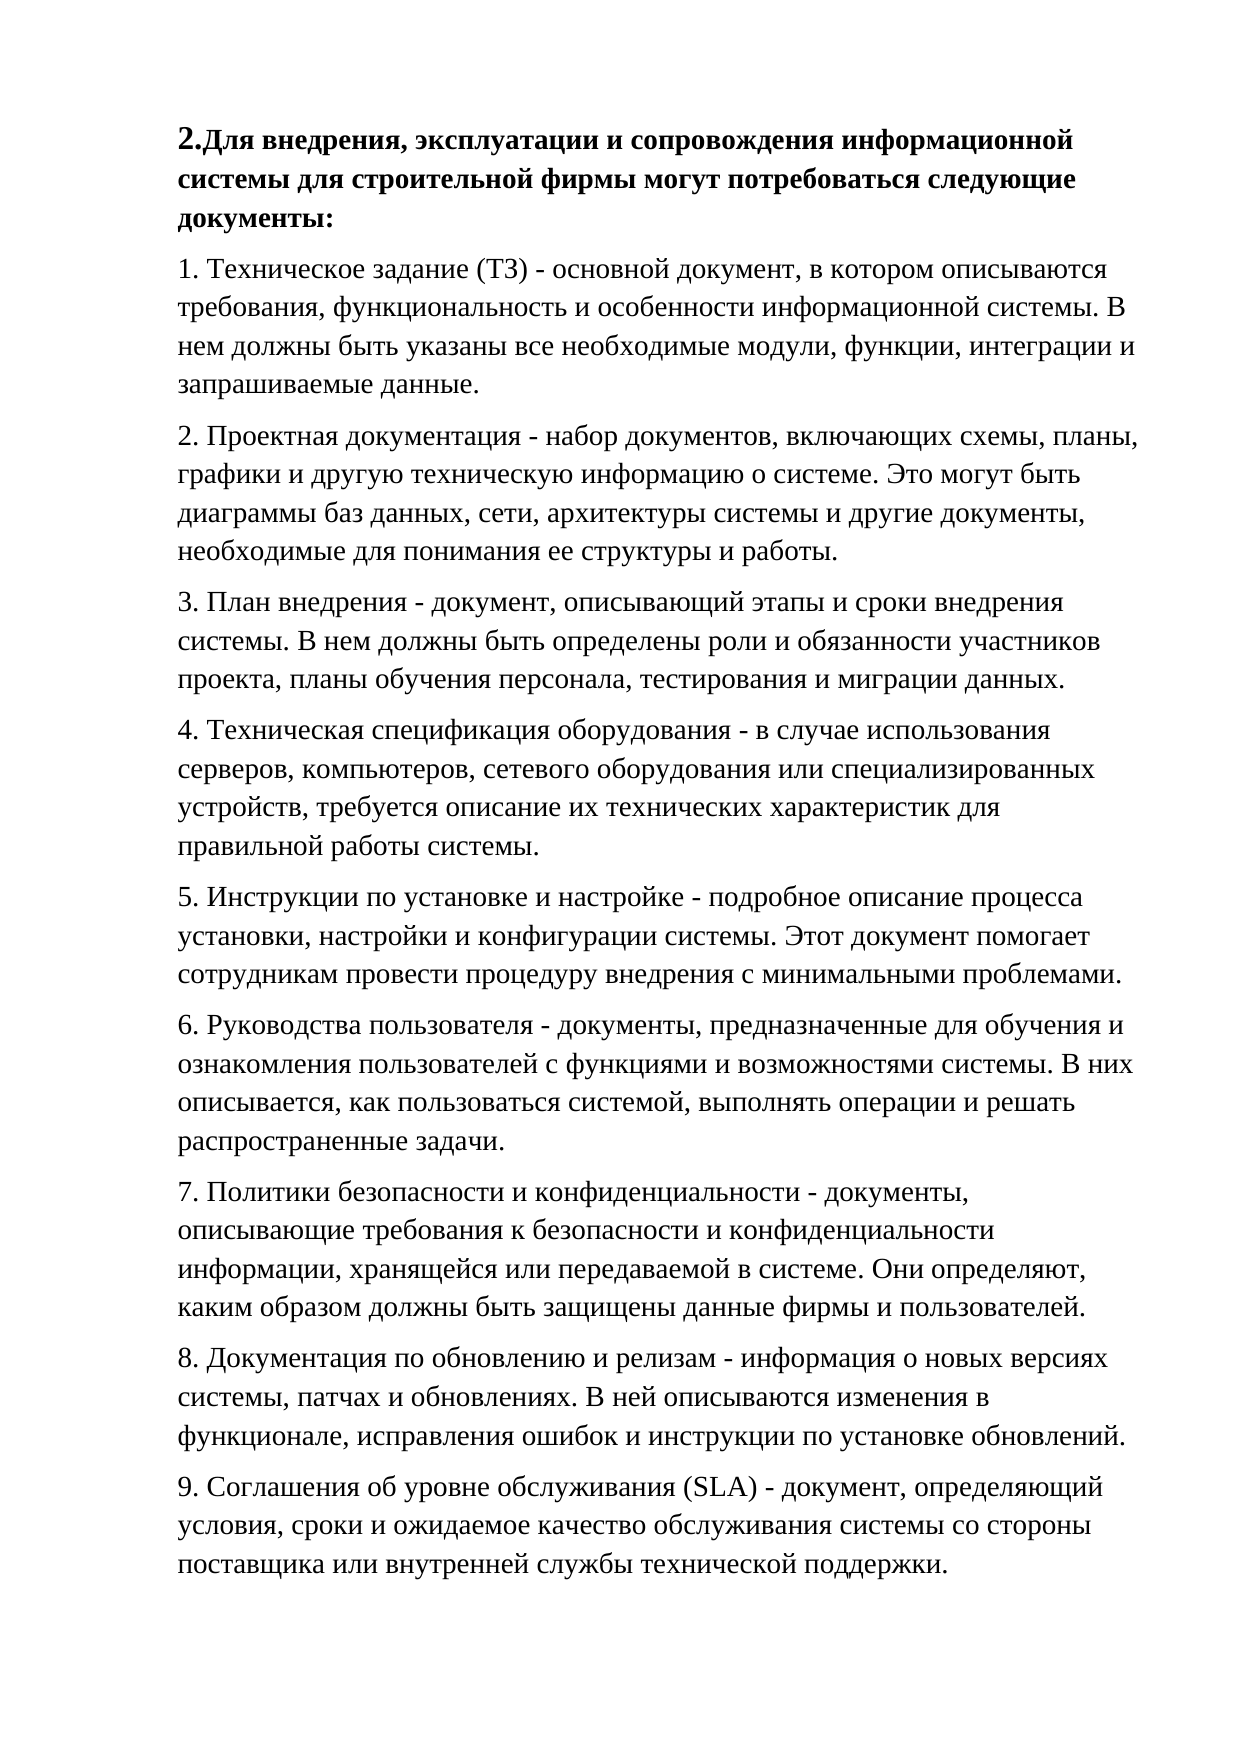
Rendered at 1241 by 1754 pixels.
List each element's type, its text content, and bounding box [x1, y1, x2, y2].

text 1. Техническое задание (ТЗ) - основной документ, в котором описываются требования, функциональность и особенности информационной системы. В нем должны быть указаны все необходимые модули, функции, интеграции и запрашиваемые данные. [177, 251, 1152, 400]
text 5. Инструкции по установке и настройке - подробное описание процесса установки, настройки и конфигурации системы. Этот документ помогает сотрудникам провести процедуру внедрения с минимальными проблемами. [177, 879, 1152, 990]
text 7. Политики безопасности и конфиденциальности - документы, описывающие требования к безопасности и конфиденциальности информации, хранящейся или передаваемой в системе. Они определяют, каким образом должны быть защищены данные фирмы и пользователей. [177, 1174, 1152, 1323]
text 3. План внедрения - документ, описывающий этапы и сроки внедрения системы. В нем должны быть определены роли и обязанности участников проекта, планы обучения персонала, тестирования и миграции данных. [177, 584, 1152, 695]
text 9. Соглашения об уровне обслуживания (SLA) - документ, определяющий условия, сроки и ожидаемое качество обслуживания системы со стороны поставщика или внутренней службы технической поддержки. [177, 1469, 1152, 1579]
text 4. Техническая спецификация оборудования - в случае использования серверов, компьютеров, сетевого оборудования или специализированных устройств, требуется описание их технических характеристик для правильной работы системы. [177, 712, 1152, 862]
text 2. Проектная документация - набор документов, включающих схемы, планы, графики и другую техническую информацию о системе. Это могут быть диаграммы баз данных, сети, архитектуры системы и другие документы, необходимые для понимания ее структуры и работы. [177, 418, 1152, 567]
text 2.Для внедрения, эксплуатации и сопровождения информационной системы для строительной фирмы могут потребоваться следующие документы: [177, 118, 1152, 233]
text 6. Руководства пользователя - документы, предназначенные для обучения и ознакомления пользователей с функциями и возможностями системы. В них описывается, как пользоваться системой, выполнять операции и решать распространенные задачи. [177, 1007, 1152, 1156]
text 8. Документация по обновлению и релизам - информация о новых версиях системы, патчах и обновлениях. В ней описываются изменения в функционале, исправления ошибок и инструкции по установке обновлений. [177, 1341, 1152, 1451]
